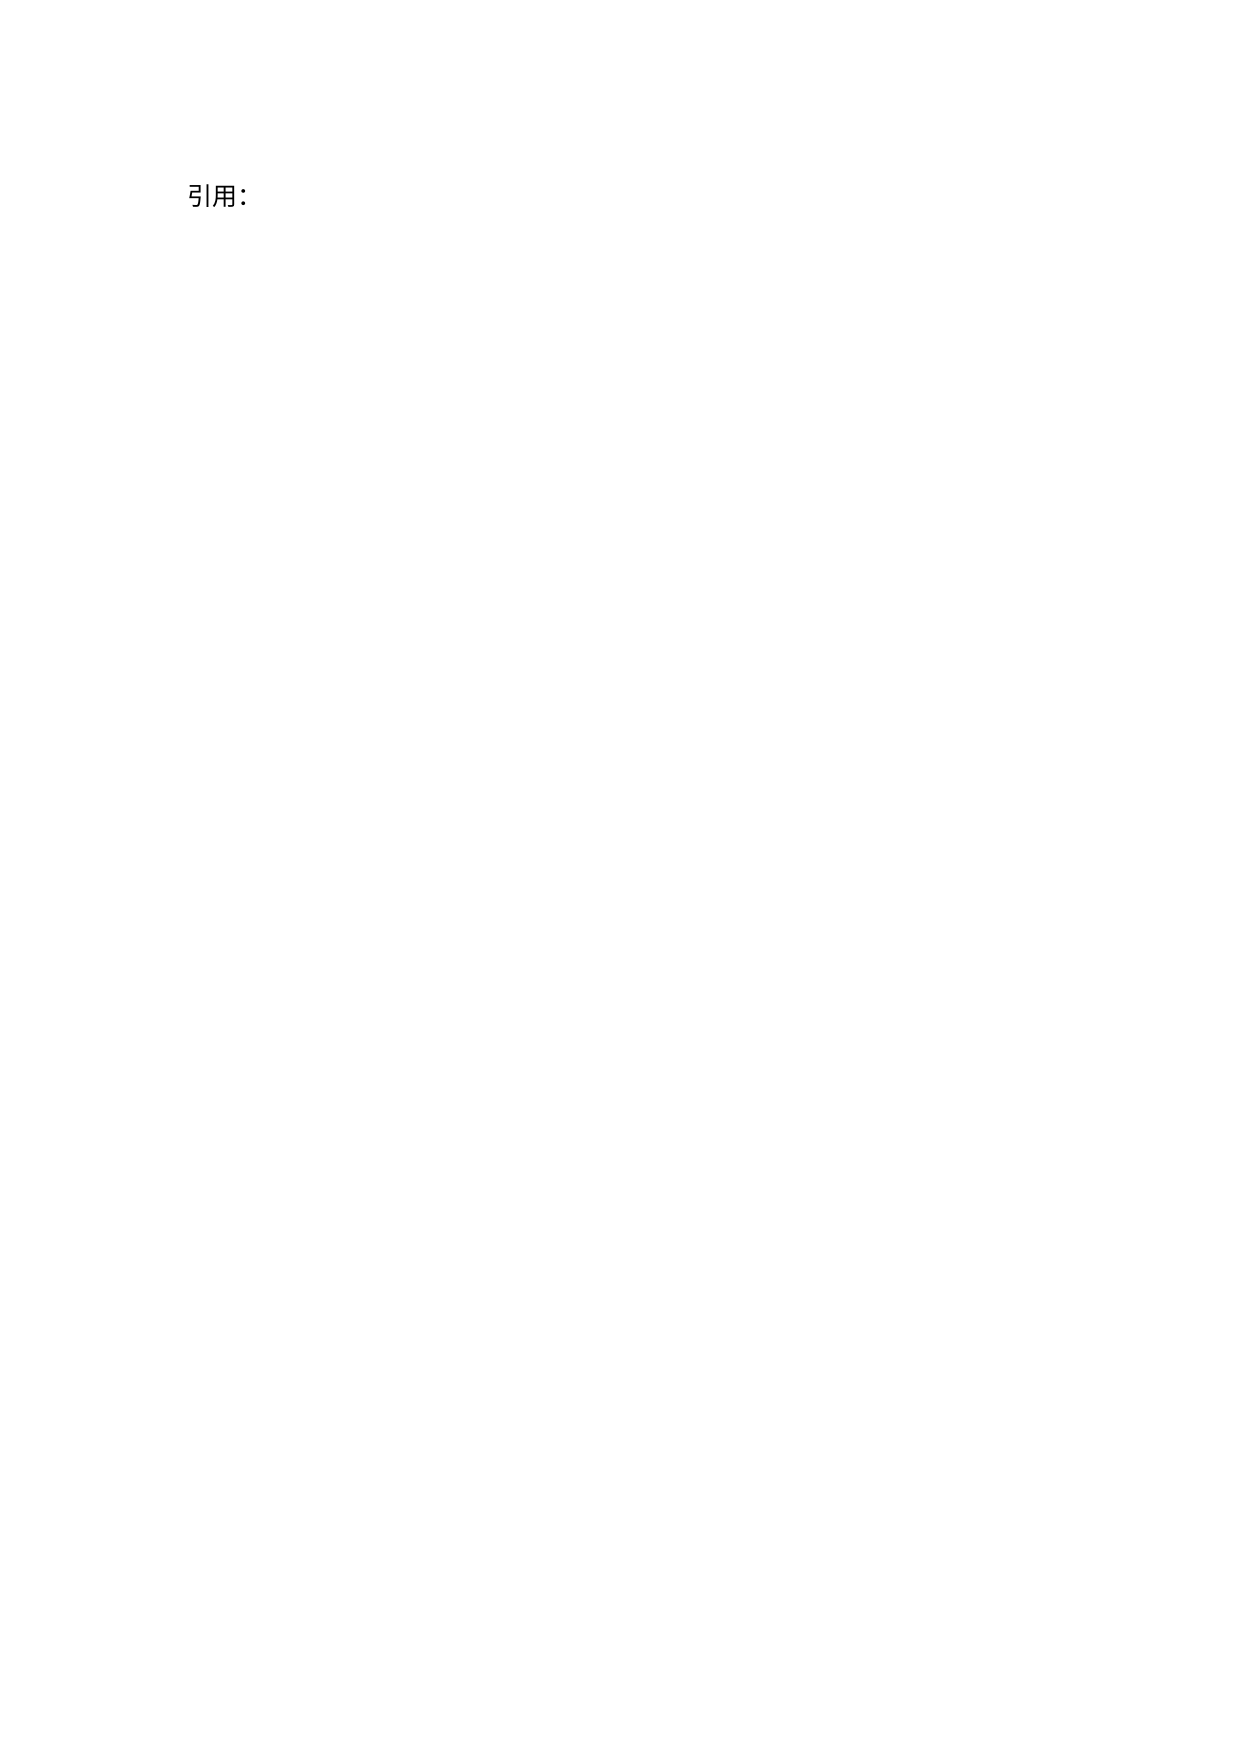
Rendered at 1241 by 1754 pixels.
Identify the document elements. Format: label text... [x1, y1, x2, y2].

text 引用： [187, 162, 1053, 227]
